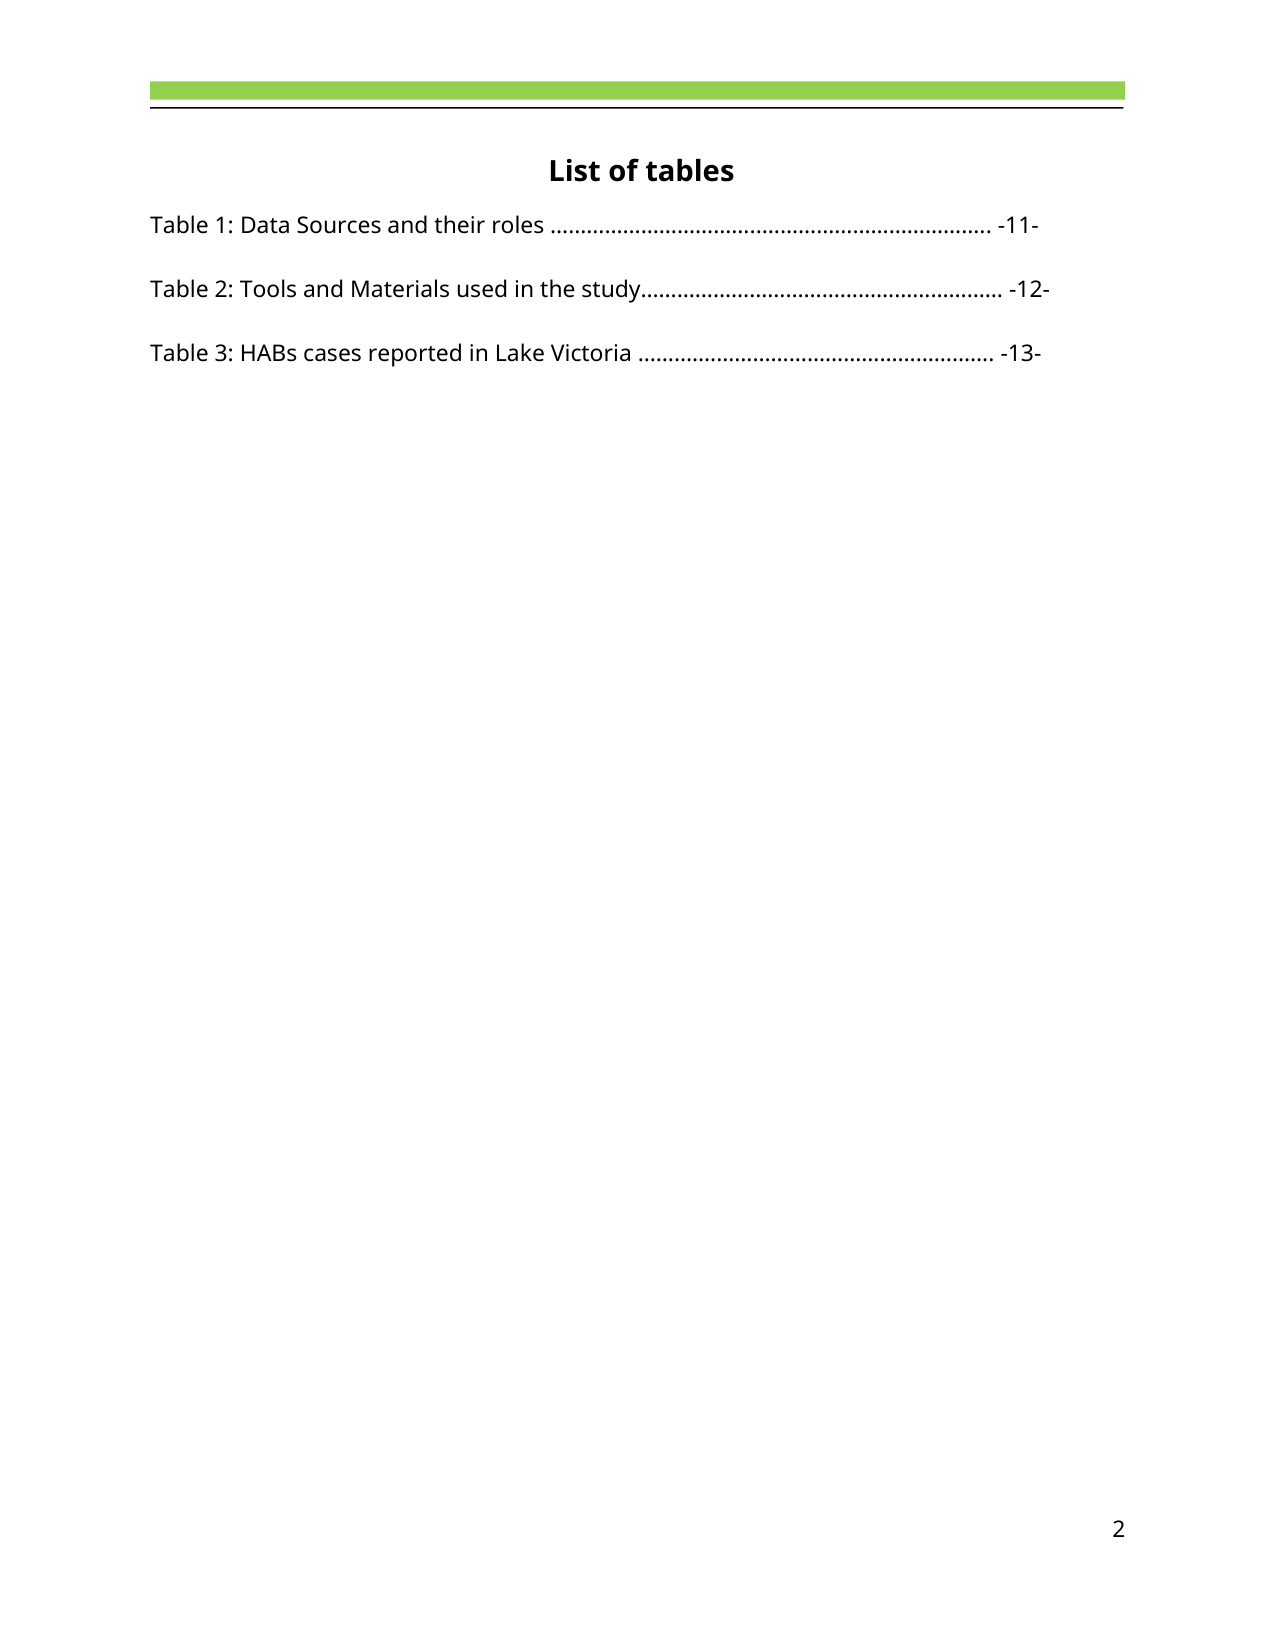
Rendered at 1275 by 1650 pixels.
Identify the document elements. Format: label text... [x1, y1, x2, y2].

text Table 2: Tools and Materials used in the study…………………………………………………… -12- [150, 273, 1125, 304]
text Table 3: HABs cases reported in Lake Victoria …….……………………………………………. -13- [150, 337, 1125, 368]
text Table 1: Data Sources and their roles ……………………………..……………………………….. -11- [150, 209, 1125, 241]
